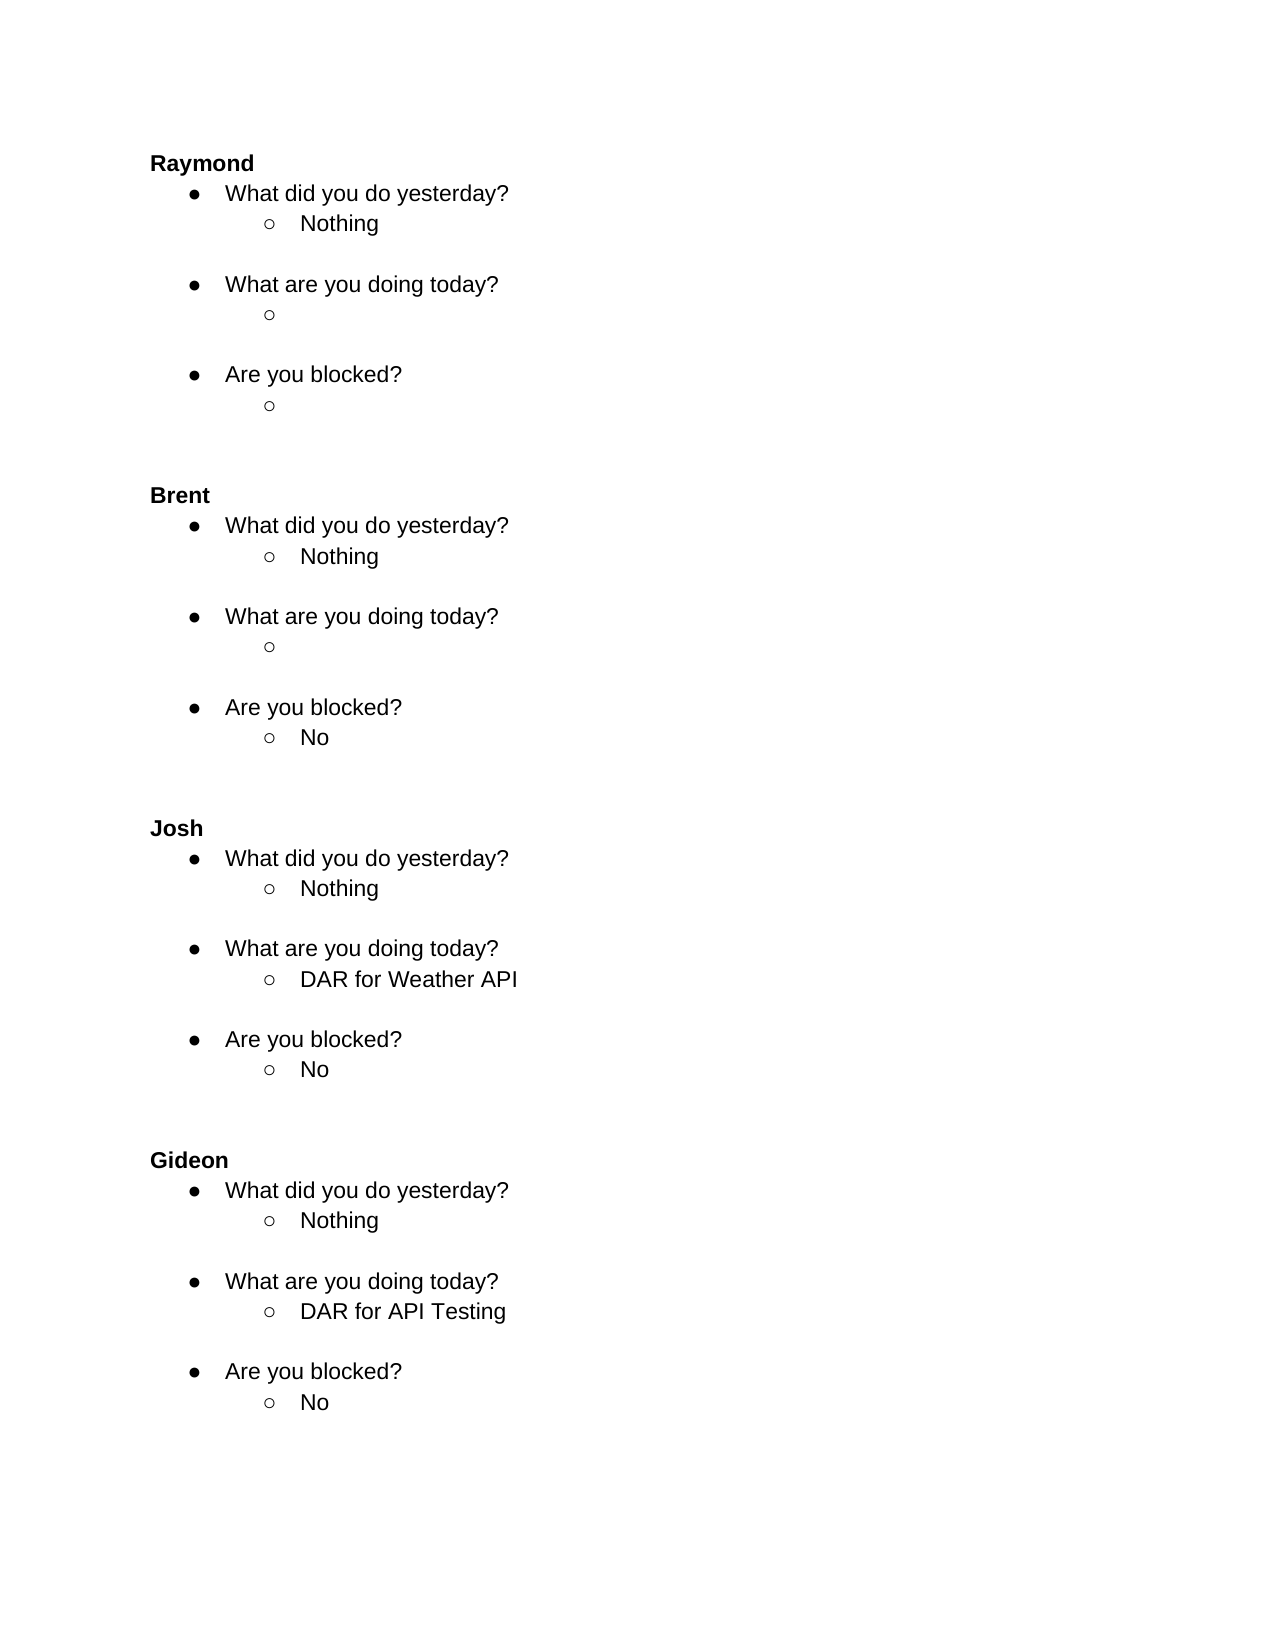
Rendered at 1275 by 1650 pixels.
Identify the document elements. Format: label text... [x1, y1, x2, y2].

text Raymond [150, 150, 1125, 176]
list No [262, 1388, 1125, 1415]
list What did you do yesterday? [187, 512, 1125, 539]
list Are you blocked? [187, 1026, 1125, 1052]
list What are you doing today? [187, 935, 1125, 962]
list Nothing [262, 1207, 1125, 1234]
list No [262, 1056, 1125, 1083]
list What did you do yesterday? [187, 180, 1125, 207]
list Are you blocked? [187, 361, 1125, 388]
list Nothing [262, 543, 1125, 569]
list What are you doing today? [187, 1268, 1125, 1294]
list DAR for Weather API [262, 966, 1125, 992]
list Are you blocked? [187, 1358, 1125, 1385]
list What did you do yesterday? [187, 845, 1125, 871]
list What did you do yesterday? [187, 1177, 1125, 1203]
text Josh [150, 814, 1125, 841]
list DAR for API Testing [262, 1298, 1125, 1324]
list Nothing [262, 210, 1125, 237]
list What are you doing today? [187, 271, 1125, 297]
text Brent [150, 482, 1125, 509]
list No [262, 724, 1125, 750]
list Are you blocked? [187, 694, 1125, 720]
list Nothing [262, 875, 1125, 901]
list What are you doing today? [187, 603, 1125, 629]
text Gideon [150, 1147, 1125, 1173]
